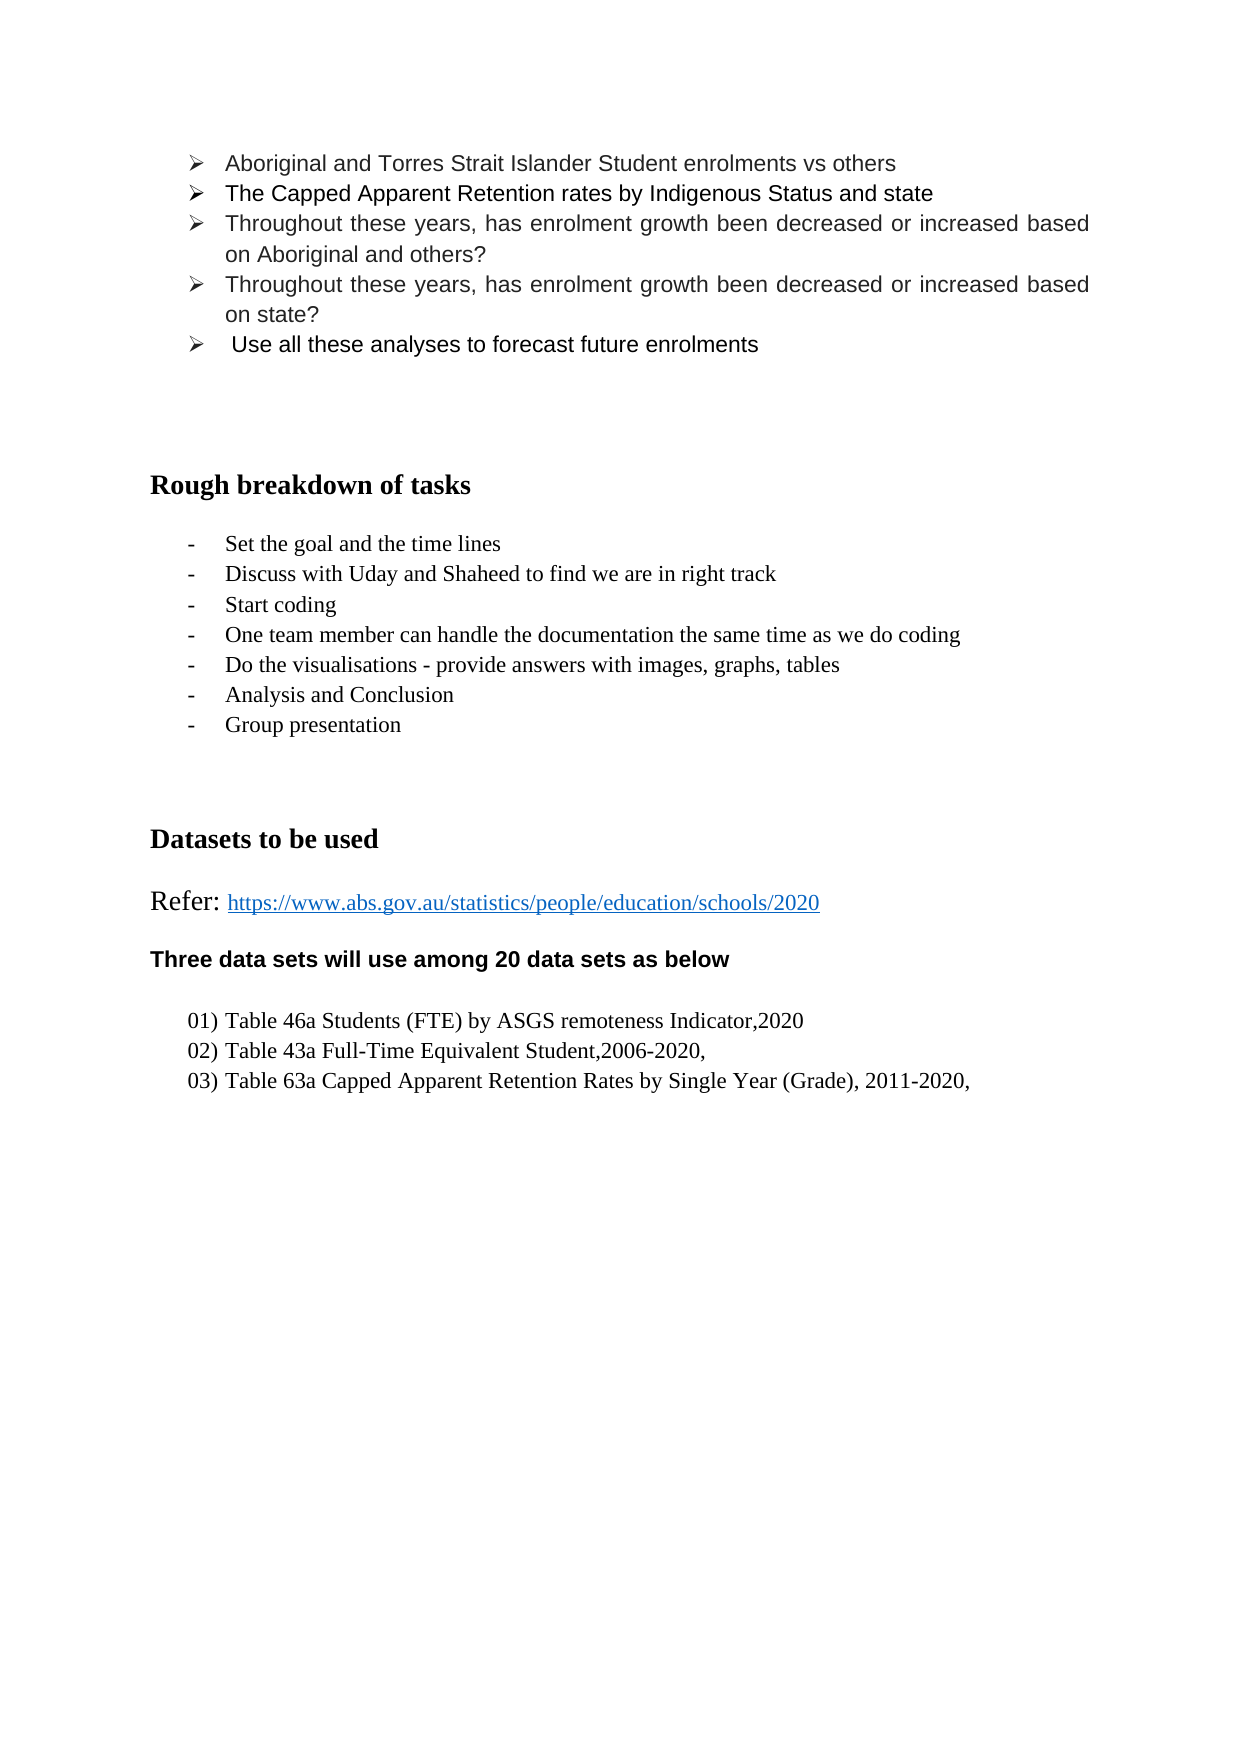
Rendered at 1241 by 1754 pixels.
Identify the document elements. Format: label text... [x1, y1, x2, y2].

list The Capped Apparent Retention rates by Indigenous Status and state [187, 180, 1090, 207]
list One team member can handle the documentation the same time as we do coding [187, 621, 1090, 647]
list Analysis and Conclusion [187, 681, 1090, 708]
list Table 46a Students (FTE) by ASGS remoteness Indicator,2020 [187, 1007, 1090, 1033]
text Datasets to be used [150, 822, 1090, 854]
list Throughout these years, has enrolment growth been decreased or increased based on Aboriginal and others? [187, 210, 1090, 267]
list Group presentation [187, 711, 1090, 738]
list Do the visualisations - provide answers with images, graphs, tables [187, 651, 1090, 677]
text Rough breakdown of tasks [150, 468, 1090, 500]
text Refer: https://www.abs.gov.au/statistics/people/education/schools/2020 [150, 884, 1090, 916]
list Set the goal and the time lines [187, 530, 1090, 557]
list Discuss with Uday and Shaheed to find we are in right track [187, 560, 1090, 587]
text Three data sets will use among 20 data sets as below [150, 946, 1090, 973]
list Table 63a Capped Apparent Retention Rates by Single Year (Grade), 2011-2020, [187, 1067, 1090, 1093]
list Use all these analyses to forecast future enrolments [187, 331, 1090, 358]
list Table 43a Full-Time Equivalent Student,2006-2020, [187, 1037, 1090, 1063]
list Start coding [187, 591, 1090, 617]
list Throughout these years, has enrolment growth been decreased or increased based on state? [187, 271, 1090, 327]
list Aboriginal and Torres Strait Islander Student enrolments vs others [187, 150, 1090, 176]
